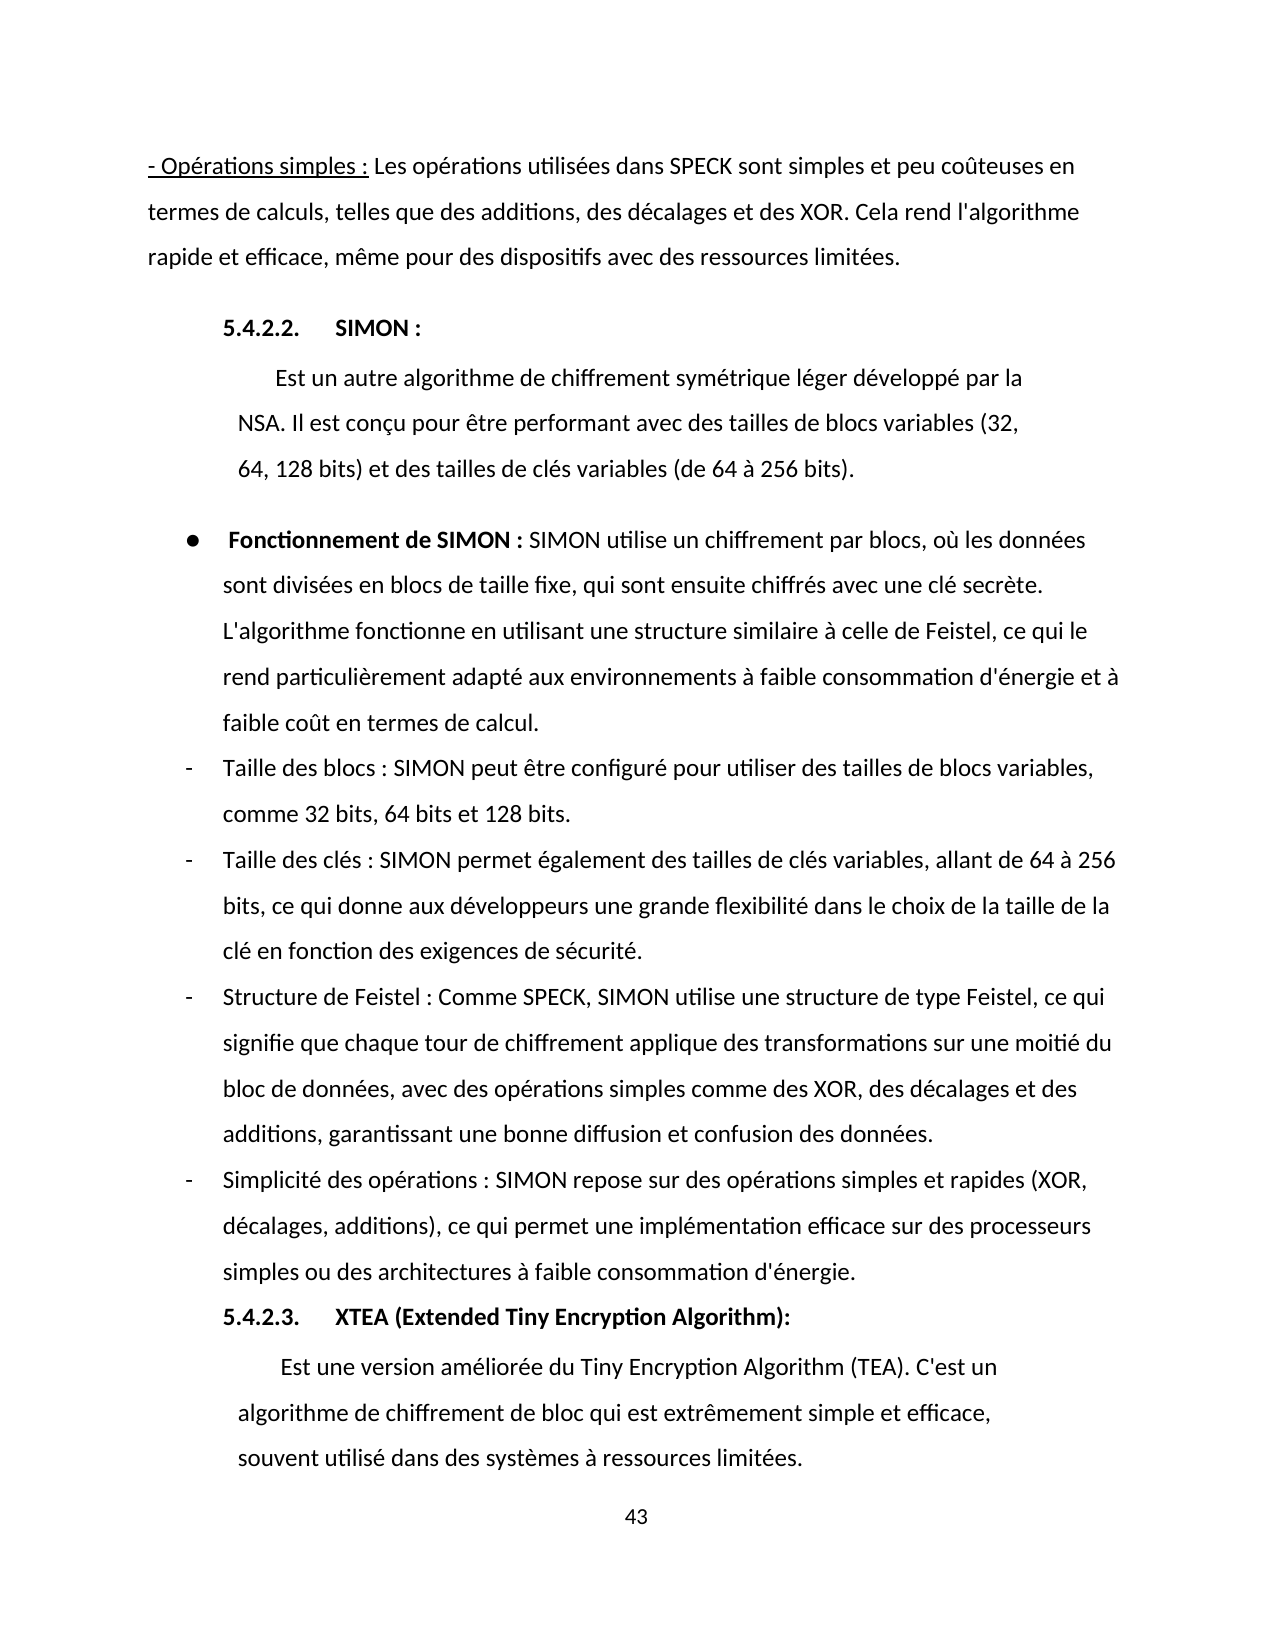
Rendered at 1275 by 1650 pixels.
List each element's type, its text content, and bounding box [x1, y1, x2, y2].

list Taille des clés : SIMON permet également des tailles de clés variables, allant de 64 à 256 bits, ce qui donne aux développeurs une grande flexibilité dans le choix de la taille de la clé en fonction des exigences de sécurité. [185, 844, 1124, 966]
list Taille des blocs : SIMON peut être configuré pour utiliser des tailles de blocs variables, comme 32 bits, 64 bits et 128 bits. [185, 753, 1124, 829]
text - Opérations simples : Les opérations utilisées dans SPECK sont simples et peu coûteuses en termes de calculs, telles que des additions, des décalages et des XOR. Cela rend l'algorithme rapide et efficace, même pour des dispositifs avec des ressources limitées. [148, 150, 1124, 272]
text Est une version améliorée du Tiny Encryption Algorithm (TEA). C'est un algorithme de chiffrement de bloc qui est extrêmement simple et efficace, souvent utilisé dans des systèmes à ressources limitées. [238, 1351, 1034, 1473]
list Simplicité des opérations : SIMON repose sur des opérations simples et rapides (XOR, décalages, additions), ce qui permet une implémentation efficace sur des processeurs simples ou des architectures à faible consommation d'énergie. [185, 1164, 1124, 1286]
list SIMON : [223, 312, 1124, 343]
list XTEA (Extended Tiny Encryption Algorithm): [223, 1301, 1124, 1332]
list Fonctionnement de SIMON : SIMON utilise un chiffrement par blocs, où les données sont divisées en blocs de taille fixe, qui sont ensuite chiffrés avec une clé secrète. L'algorithme fonctionne en utilisant une structure similaire à celle de Feistel, ce qui le rend particulièrement adapté aux environnements à faible consommation d'énergie et à faible coût en termes de calcul. [185, 524, 1124, 737]
list Structure de Feistel : Comme SPECK, SIMON utilise une structure de type Feistel, ce qui signifie que chaque tour de chiffrement applique des transformations sur une moitié du bloc de données, avec des opérations simples comme des XOR, des décalages et des additions, garantissant une bonne diffusion et confusion des données. [185, 981, 1124, 1149]
text Est un autre algorithme de chiffrement symétrique léger développé par la NSA. Il est conçu pour être performant avec des tailles de blocs variables (32, 64, 128 bits) et des tailles de clés variables (de 64 à 256 bits). [238, 362, 1034, 484]
